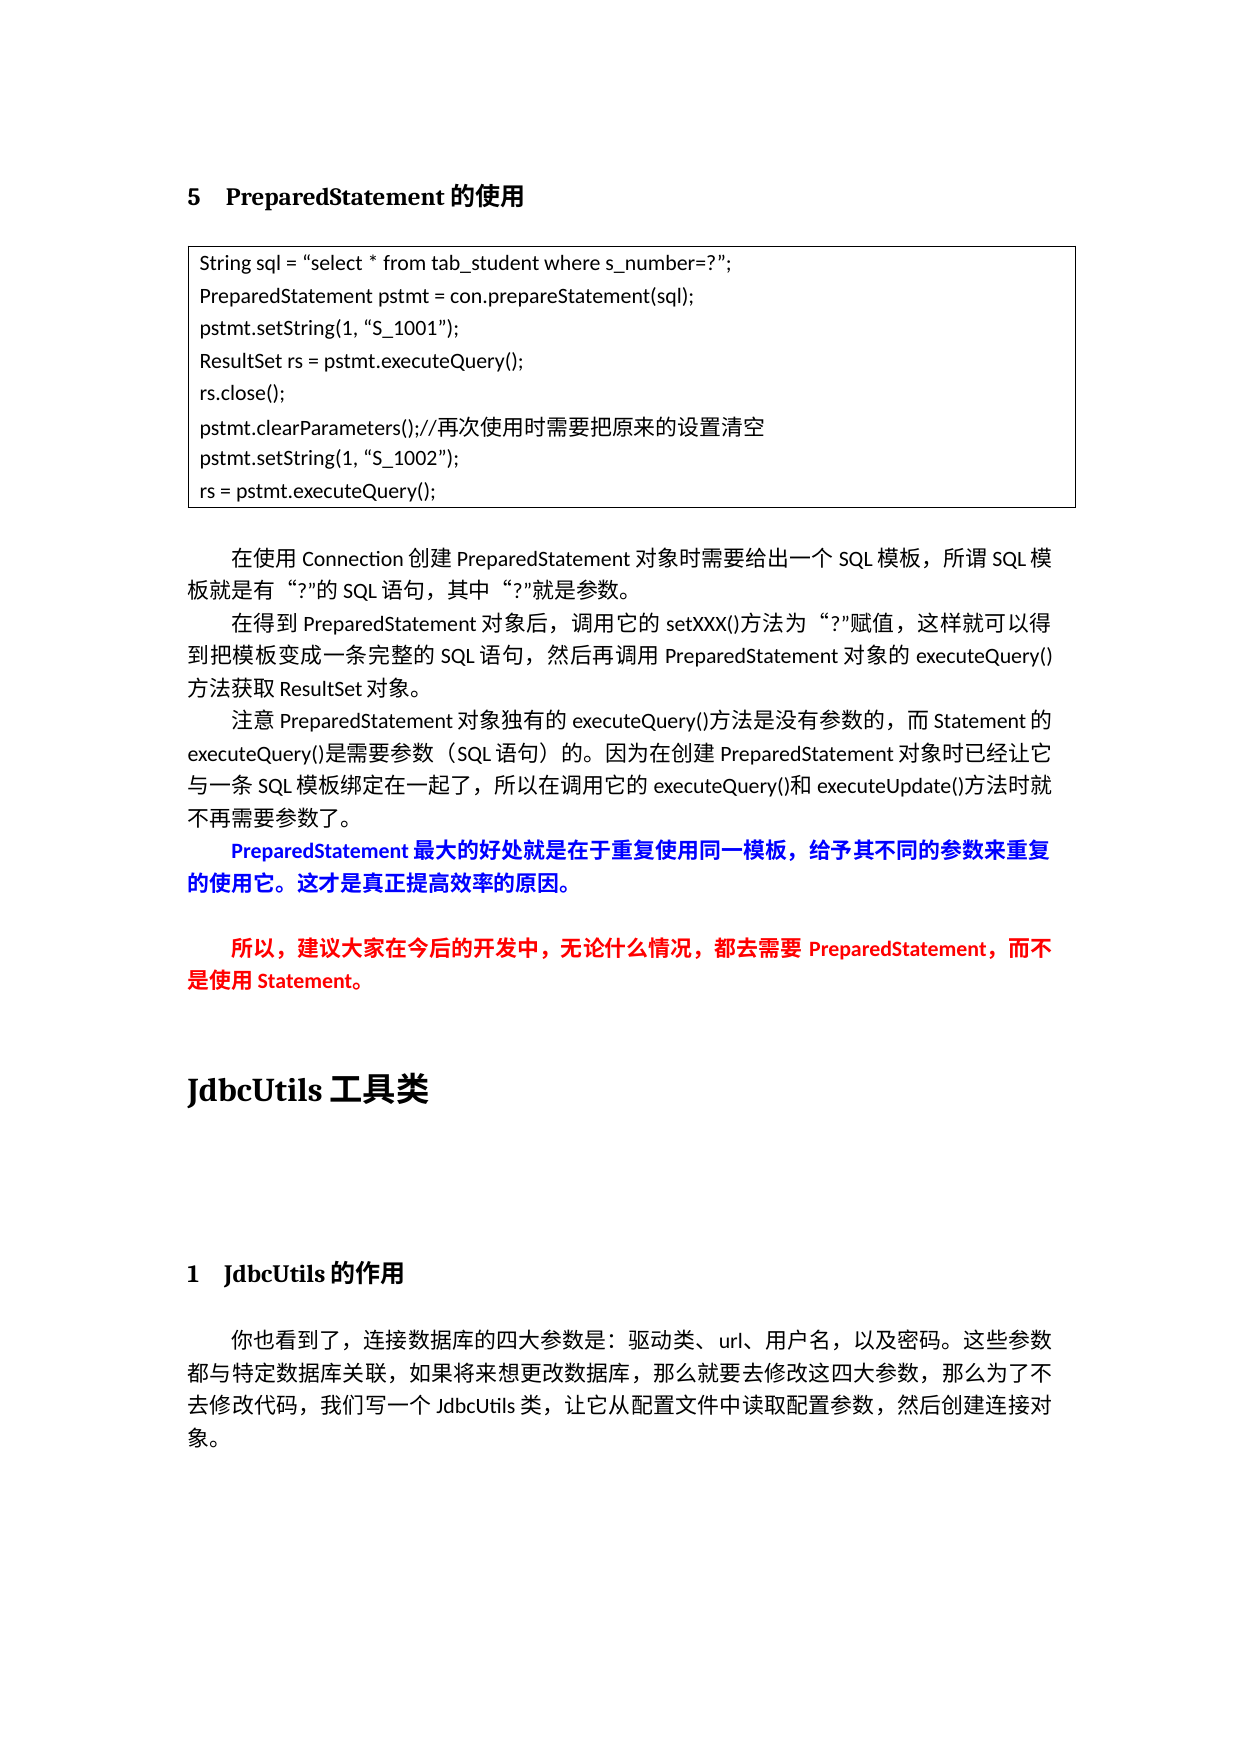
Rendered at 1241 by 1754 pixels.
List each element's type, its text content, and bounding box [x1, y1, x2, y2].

text 所以，建议大家在今后的开发中，无论什么情况，都去需要PreparedStatement，而不是使用Statement。 [187, 930, 1053, 995]
text 在得到PreparedStatement对象后，调用它的setXXX()方法为“?”赋值，这样就可以得到把模板变成一条完整的SQL语句，然后再调用PreparedStatement对象的executeQuery()方法获取ResultSet对象。 [187, 605, 1053, 703]
text 注意PreparedStatement对象独有的executeQuery()方法是没有参数的，而Statement的executeQuery()是需要参数（SQL语句）的。因为在创建PreparedStatement对象时已经让它与一条SQL模板绑定在一起了，所以在调用它的executeQuery()和executeUpdate()方法时就不再需要参数了。 [187, 703, 1053, 833]
table_header String sql = “select * from tab_student where s_number=?”; PreparedStatement pstmt = con.prepareStatement(sql); pstmt.setString(1, “S_1001”); ResultSet rs = pstmt.executeQuery(); rs.close(); pstmt.clearParameters();//再次使用时需要把原来的设置清空 pstmt.setString(1, “S_1002”); rs = pstmt.executeQuery(); [189, 247, 1075, 507]
text PreparedStatement最大的好处就是在于重复使用同一模板，给予其不同的参数来重复的使用它。这才是真正提高效率的原因。 [187, 833, 1053, 898]
text 你也看到了，连接数据库的四大参数是：驱动类、url、用户名，以及密码。这些参数都与特定数据库关联，如果将来想更改数据库，那么就要去修改这四大参数，那么为了不去修改代码，我们写一个JdbcUtils类，让它从配置文件中读取配置参数，然后创建连接对象。 [187, 1323, 1053, 1453]
subtitle 5 PreparedStatement的使用 [187, 162, 1053, 227]
text 在使用Connection创建PreparedStatement对象时需要给出一个SQL模板，所谓SQL模板就是有“?”的SQL语句，其中“?”就是参数。 [187, 540, 1053, 605]
subtitle 1 JdbcUtils的作用 [187, 1239, 1053, 1304]
subtitle JdbcUtils工具类 [187, 1055, 1053, 1120]
